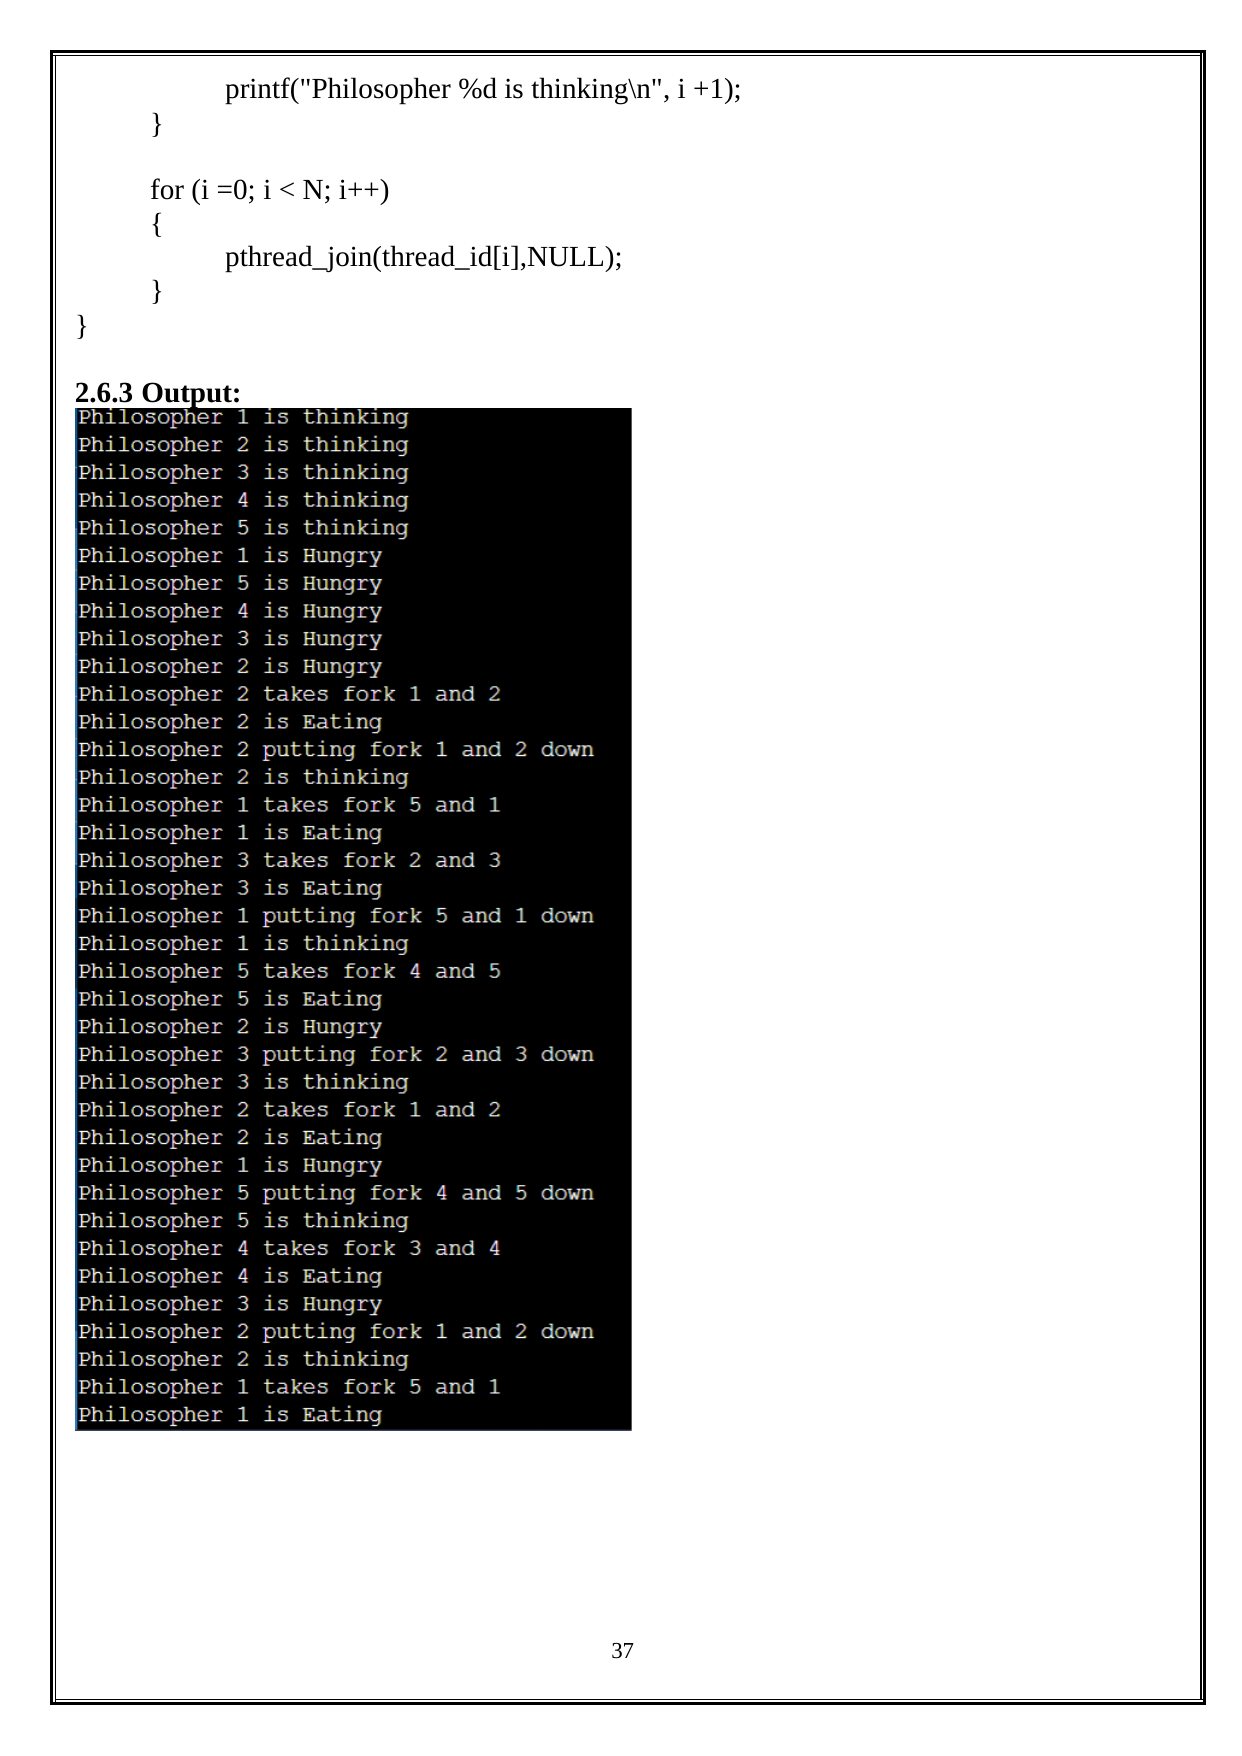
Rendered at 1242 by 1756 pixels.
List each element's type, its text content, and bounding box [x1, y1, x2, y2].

list Output: [74, 375, 1200, 409]
text printf("Philosopher %d is thinking\n", i +1); [225, 72, 1200, 105]
picture [75, 408, 632, 1431]
text pthread_join(thread_id[i],NULL); [225, 240, 1200, 273]
text } [75, 308, 1200, 341]
text } [150, 106, 1200, 139]
text for (i =0; i < N; i++) [150, 172, 1200, 206]
text { [150, 206, 1200, 240]
text } [150, 273, 1200, 307]
